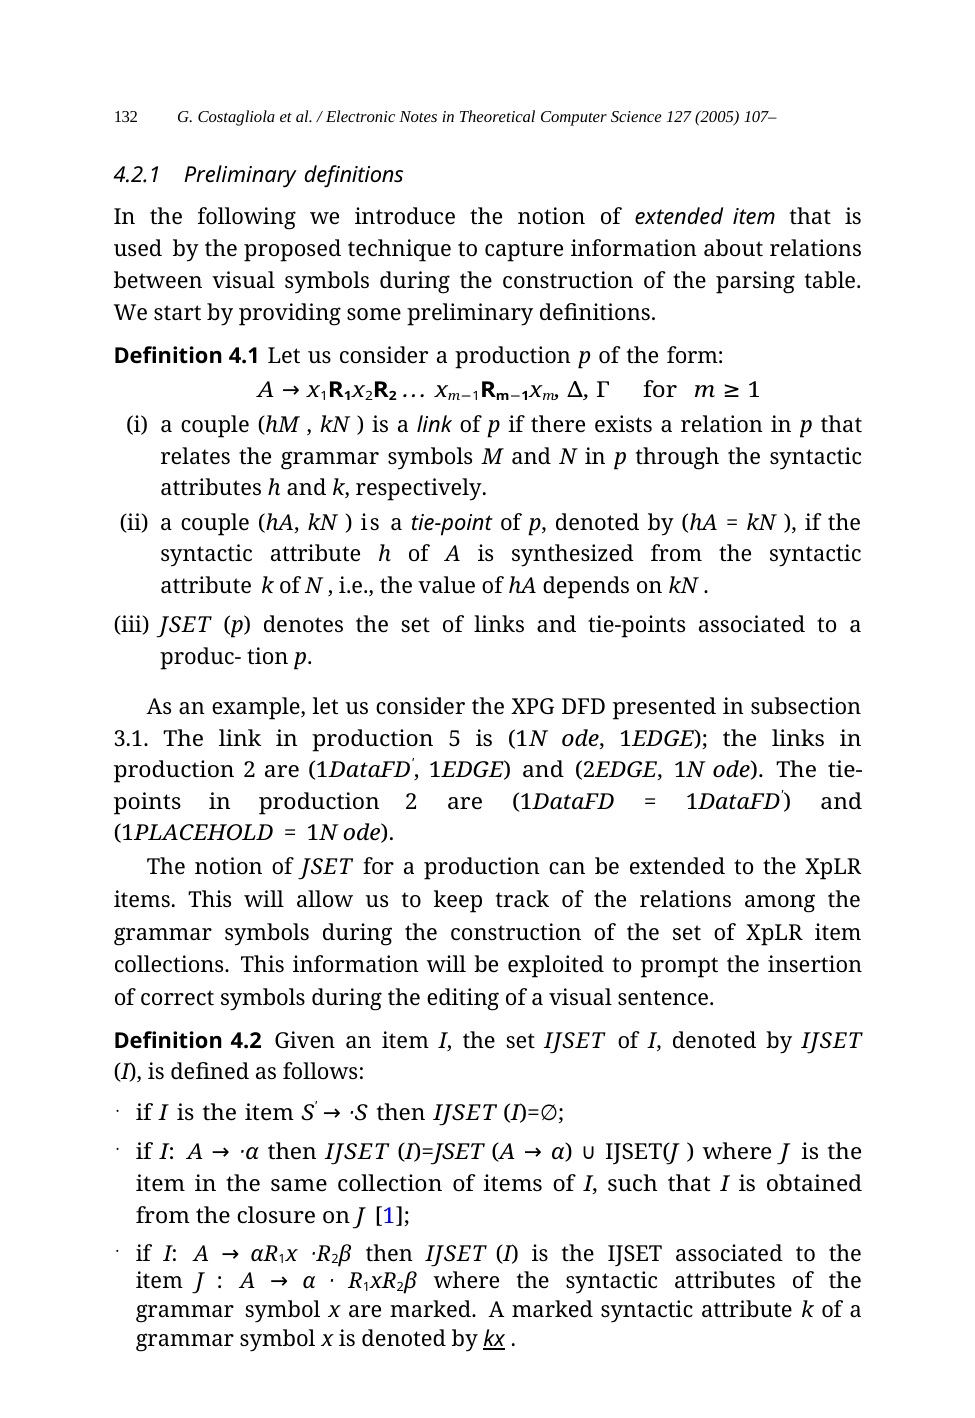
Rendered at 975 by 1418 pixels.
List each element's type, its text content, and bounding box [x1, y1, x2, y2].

list JSET (p) denotes the set of links and tie-points associated to a produc- tion p. [113, 608, 862, 671]
text As an example, let us consider the XPG DFD presented in subsection 3.1. The link in production 5 is (1N ode, 1EDGE); the links in production 2 are (1DataFD', 1EDGE) and (2EDGE, 1N ode). The tie-points in production 2 are (1DataFD = 1DataFD') and (1PLACEHOLD = 1N ode). [113, 691, 862, 847]
list a couple (hM , kN ) is a link of p if there exists a relation in p that relates the grammar symbols M and N in p through the syntactic attributes h and k, respectively. [126, 409, 862, 502]
list if I: A → ·α then IJSET (I)=JSET (A → α) ∪ IJSET(J ) where J is the item in the same collection of items of I, such that I is obtained from the closure on J [1]; [116, 1136, 862, 1230]
list if I is the item S' → ·S then IJSET (I)=∅; [116, 1097, 904, 1127]
text Definition 4.2 Given an item I, the set IJSET of I, denoted by IJSET (I), is defined as follows: [113, 1025, 862, 1086]
list if I: A → αR1x ·R2β then IJSET (I) is the IJSET associated to the item J : A → α · R1xR2β where the syntactic attributes of the grammar symbol x are marked. A marked syntactic attribute k of a grammar symbol x is denoted by kx . [115, 1238, 862, 1353]
list Preliminary deﬁnitions [113, 159, 904, 189]
list a couple (hA, kN ) is a tie-point of p, denoted by (hA = kN ), if the syntactic attribute h of A is synthesized from the syntactic attribute k of N , i.e., the value of hA depends on kN . [119, 507, 862, 599]
text In the following we introduce the notion of extended item that is used by the proposed technique to capture information about relations between visual symbols during the construction of the parsing table. We start by providing some preliminary definitions. [113, 201, 862, 327]
text The notion of JSET for a production can be extended to the XpLR items. This will allow us to keep track of the relations among the grammar symbols during the construction of the set of XpLR item collections. This information will be exploited to prompt the insertion of correct symbols during the editing of a visual sentence. [113, 851, 862, 1012]
text Definition 4.1 Let us consider a production p of the form: [113, 339, 904, 369]
text A → x1R1x2R2 ... xm−1Rm−1xm, ∆, Γ for m ≥ 1 [257, 374, 904, 404]
